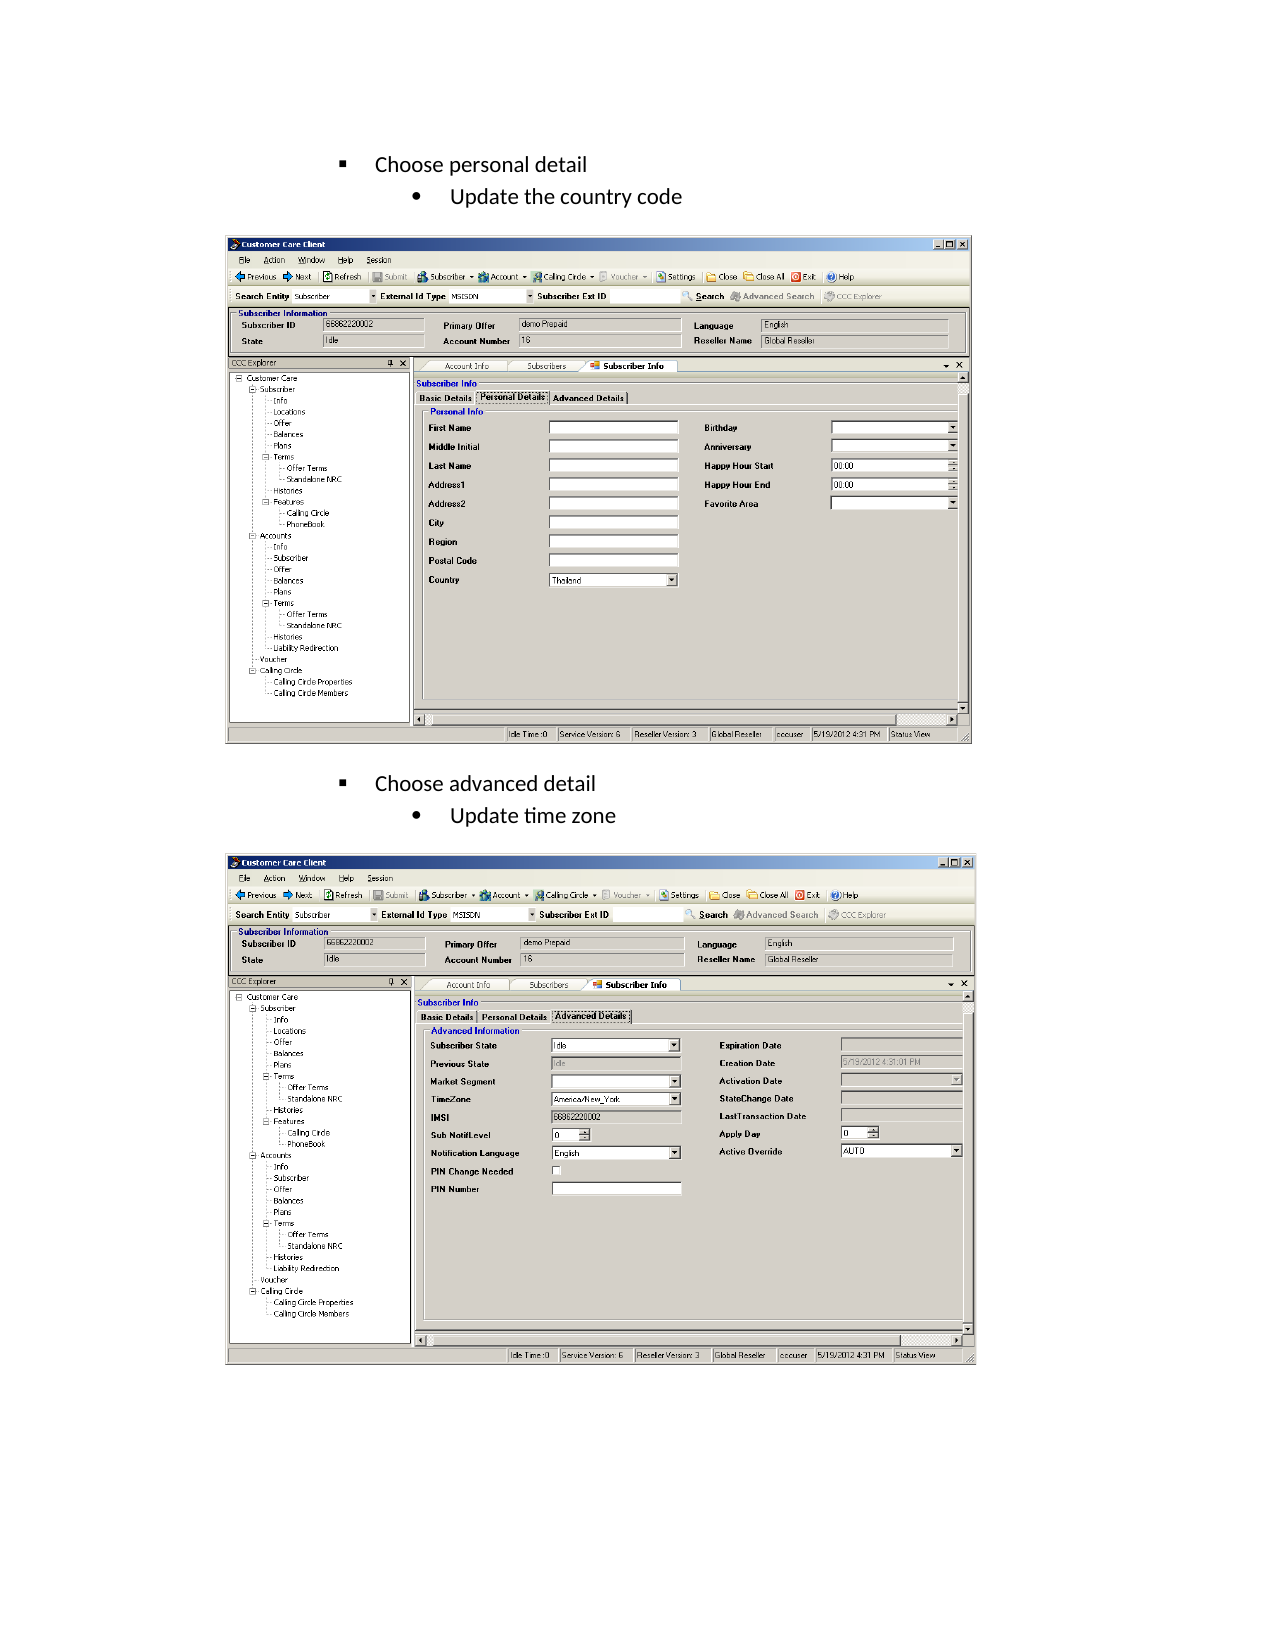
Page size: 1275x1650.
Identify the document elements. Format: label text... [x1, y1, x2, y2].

list Choose advanced detail [337, 769, 1125, 797]
picture [225, 853, 977, 1365]
list Update the country code [412, 182, 1125, 210]
list Update time zone [412, 801, 1125, 829]
picture [225, 235, 972, 744]
list Choose personal detail [337, 150, 1125, 178]
